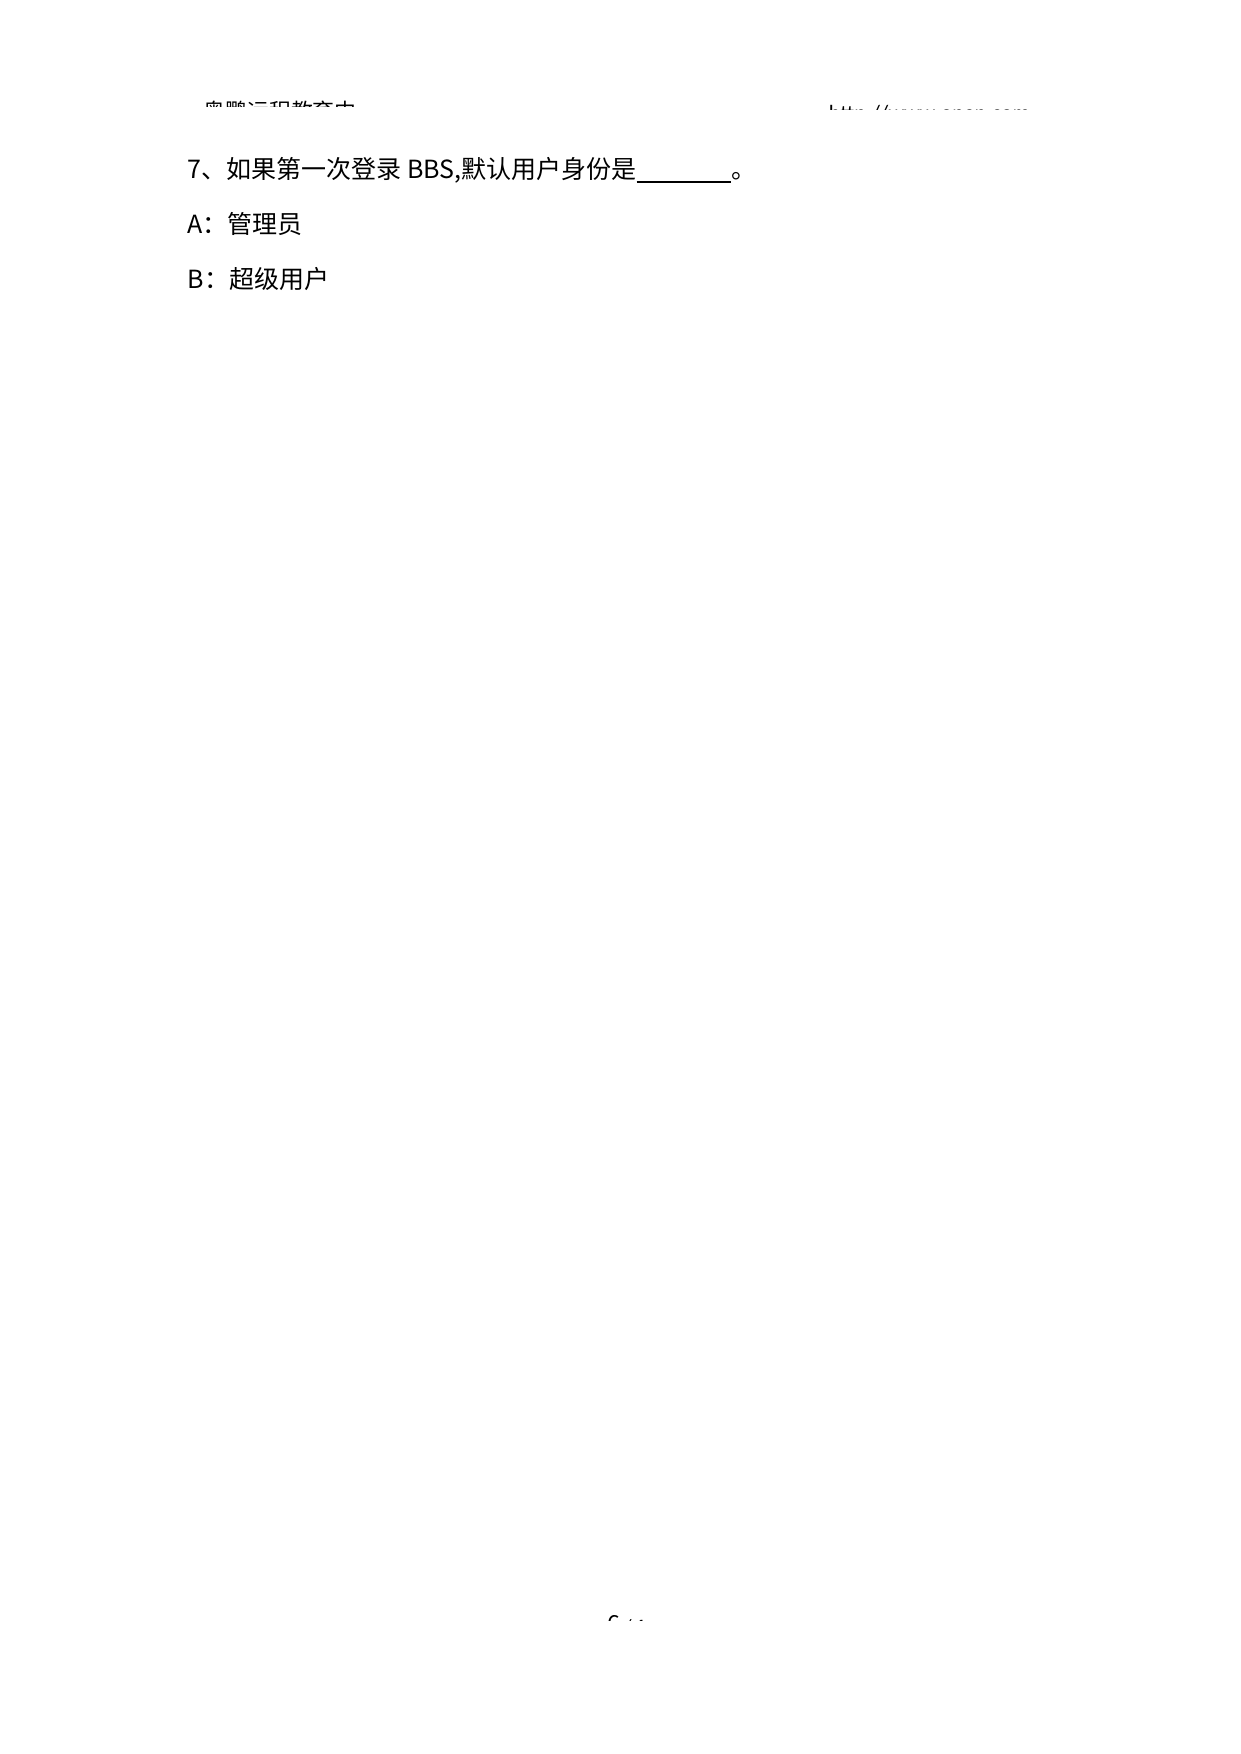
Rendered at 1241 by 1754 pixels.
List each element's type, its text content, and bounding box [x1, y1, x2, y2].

text B：超级用户 [187, 259, 1090, 296]
text 7、如果第一次登录 BBS,默认用户身份是 。A：管理员 [187, 150, 757, 241]
